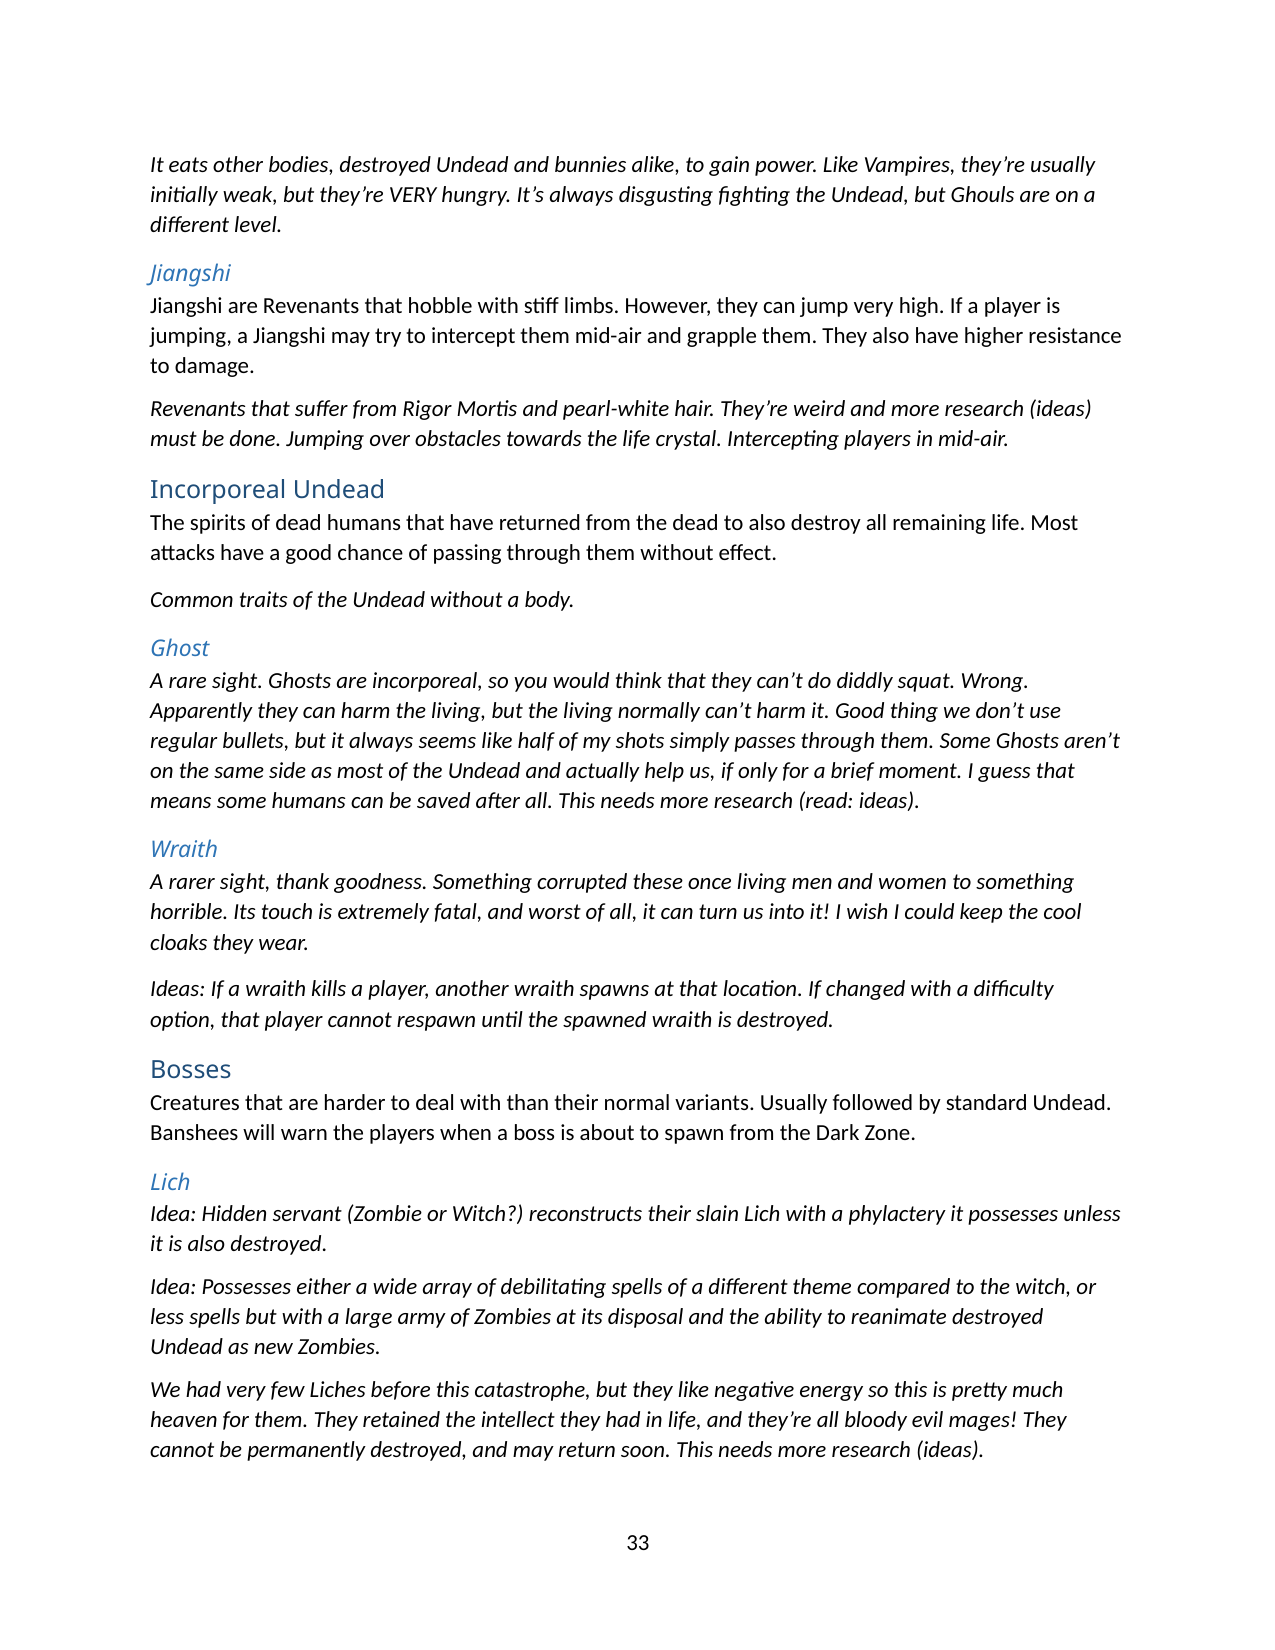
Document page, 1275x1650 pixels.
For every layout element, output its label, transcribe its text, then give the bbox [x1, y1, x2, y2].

text Revenants that suffer from Rigor Mortis and pearl-white hair. They’re weird and more research (ideas) must be done. Jumping over obstacles towards the life crystal. Intercepting players in mid-air. [150, 394, 1125, 452]
text Idea: Possesses either a wide array of debilitating spells of a different theme compared to the witch, or less spells but with a large army of Zombies at its disposal and the ability to reanimate destroyed Undead as new Zombies. [150, 1272, 1125, 1361]
subtitle Incorporeal Undead [150, 471, 1125, 505]
subtitle Wraith [150, 833, 1125, 865]
text Common traits of the Undead without a body. [150, 585, 1125, 613]
subtitle Ghost [150, 632, 1125, 663]
text A rarer sight, thank goodness. Something corrupted these once living men and women to something horrible. Its touch is extremely fatal, and worst of all, it can turn us into it! I wish I could keep the cool cloaks they wear. [150, 867, 1125, 956]
subtitle Jiangshi [150, 257, 1125, 288]
subtitle Bosses [150, 1052, 1125, 1086]
text Creatures that are harder to deal with than their normal variants. Usually followed by standard Undead. Banshees will warn the players when a boss is about to spawn from the Dark Zone. [150, 1088, 1125, 1147]
text The spirits of dead humans that have returned from the dead to also destroy all remaining life. Most attacks have a good chance of passing through them without effect. [150, 508, 1125, 566]
text Jiangshi are Revenants that hobble with stiff limbs. However, they can jump very high. If a player is jumping, a Jiangshi may try to intercept them mid-air and grapple them. They also have higher resistance to damage. [150, 291, 1125, 379]
text Idea: Hidden servant (Zombie or Witch?) reconstructs their slain Lich with a phylactery it possesses unless it is also destroyed. [150, 1199, 1125, 1257]
text A rare sight. Ghosts are incorporeal, so you would think that they can’t do diddly squat. Wrong. Apparently they can harm the living, but the living normally can’t harm it. Good thing we don’t use regular bullets, but it always seems like half of my shots simply passes through them. Some Ghosts aren’t on the same side as most of the Undead and actually help us, if only for a brief moment. I guess that means some humans can be saved after all. This needs more research (read: ideas). [150, 666, 1125, 814]
subtitle Lich [150, 1165, 1125, 1197]
text We had very few Liches before this catastrophe, but they like negative energy so this is pretty much heaven for them. They retained the intellect they had in life, and they’re all bloody evil mages! They cannot be permanently destroyed, and may return soon. This needs more research (ideas). [150, 1375, 1125, 1464]
text It eats other bodies, destroyed Undead and bunnies alike, to gain power. Like Vampires, they’re usually initially weak, but they’re VERY hungry. It’s always disgusting fighting the Undead, but Ghouls are on a different level. [150, 150, 1125, 238]
text Ideas: If a wraith kills a player, another wraith spawns at that location. If changed with a difficulty option, that player cannot respawn until the spawned wraith is destroyed. [150, 974, 1125, 1033]
